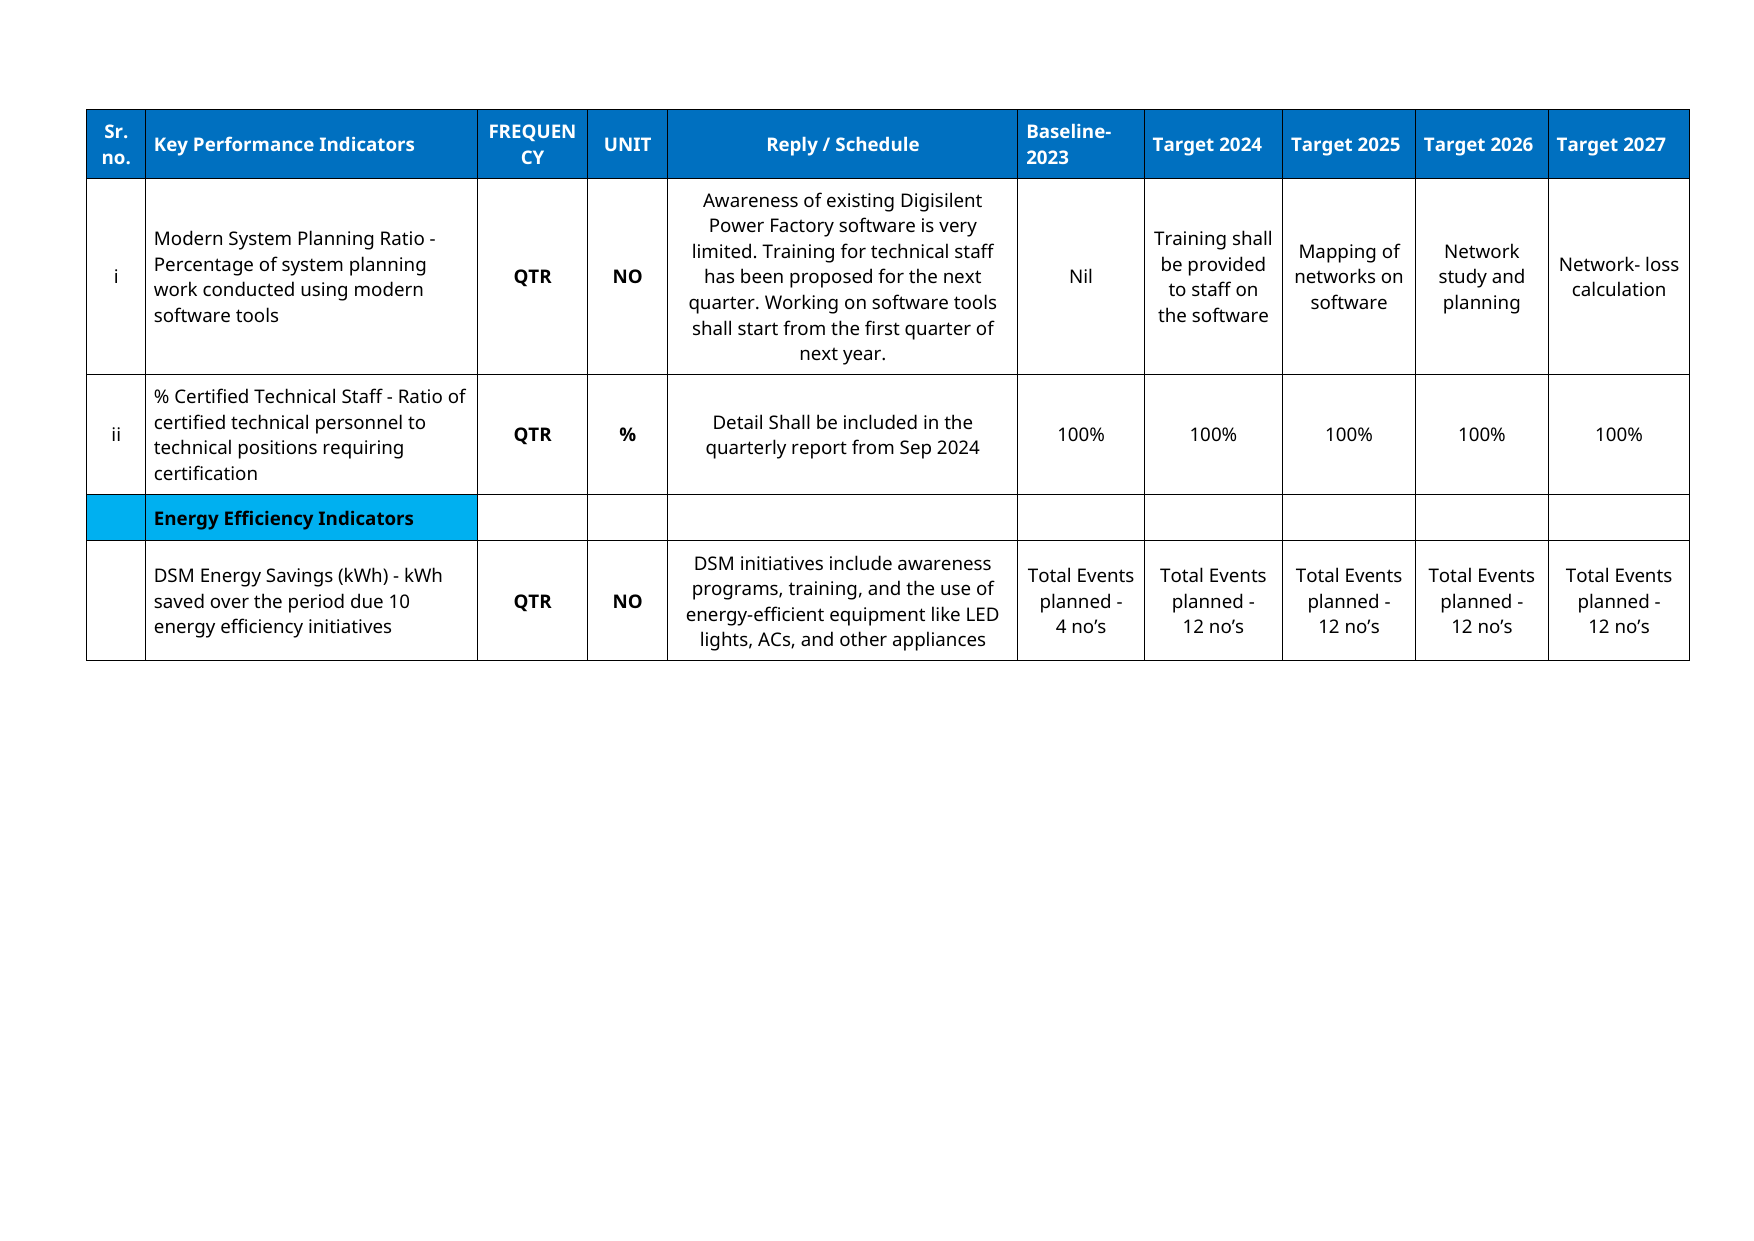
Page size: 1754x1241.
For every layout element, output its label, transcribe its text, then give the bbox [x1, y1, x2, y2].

table_cell i [87, 179, 145, 374]
table_cell Nil [1018, 179, 1144, 374]
table_cell Awareness of existing Digisilent Power Factory software is very limited. Training for technical staff has been proposed for the next quarter. Working on software tools shall start from the first quarter of next year. [668, 179, 1017, 374]
table_header Target 2026 [1416, 110, 1548, 178]
table_header Baseline-2023 [1018, 110, 1144, 178]
table_cell [1145, 495, 1282, 540]
table_cell DSM initiatives include awareness programs, training, and the use of energy-efficient equipment like LED lights, ACs, and other appliances [668, 541, 1017, 660]
table_cell QTR [478, 179, 587, 374]
table_cell Detail Shall be included in the quarterly report from Sep 2024 [668, 375, 1017, 494]
table_cell Network study and planning [1416, 179, 1548, 374]
table_cell 100% [1145, 375, 1282, 494]
table_cell DSM Energy Savings (kWh) - kWh saved over the period due 10 energy efficiency initiatives [146, 541, 477, 660]
table_header FREQUENCY [478, 110, 587, 178]
table_cell Total Events planned - 12 no’s [1145, 541, 1282, 660]
table_cell [588, 495, 667, 540]
table_cell Mapping of networks on software [1283, 179, 1415, 374]
table_cell 100% [1416, 375, 1548, 494]
table_cell [1283, 495, 1415, 540]
table_cell [87, 541, 145, 660]
table_header UNIT [588, 110, 667, 178]
table_cell ii [87, 375, 145, 494]
table_cell QTR [478, 541, 587, 660]
table_cell Total Events planned - 12 no’s [1549, 541, 1689, 660]
table_cell 100% [1283, 375, 1415, 494]
table_cell Total Events planned - 12 no’s [1416, 541, 1548, 660]
table_cell Modern System Planning Ratio - Percentage of system planning work conducted using modern software tools [146, 179, 477, 374]
table_cell Total Events planned - 4 no’s [1018, 541, 1144, 660]
table_header Reply / Schedule [668, 110, 1017, 178]
table_cell Training shall be provided to staff on the software [1145, 179, 1282, 374]
table_cell Total Events planned - 12 no’s [1283, 541, 1415, 660]
table_cell [1549, 495, 1689, 540]
table_cell NO [588, 541, 667, 660]
table_cell 100% [1018, 375, 1144, 494]
table_cell 100% [1549, 375, 1689, 494]
table_header Target 2024 [1145, 110, 1282, 178]
table_cell [478, 495, 587, 540]
table_cell QTR [478, 375, 587, 494]
table_cell [1018, 495, 1144, 540]
table_cell Network- loss calculation [1549, 179, 1689, 374]
table_cell [668, 495, 1017, 540]
table_header Sr. no. [87, 110, 145, 178]
table_header Key Performance Indicators [146, 110, 477, 178]
table_cell [1416, 495, 1548, 540]
table_cell Energy Efficiency Indicators [146, 495, 477, 540]
table_cell [87, 495, 145, 540]
table_cell NO [588, 179, 667, 374]
table_header Target 2027 [1549, 110, 1689, 178]
table_cell % [588, 375, 667, 494]
table_cell % Certified Technical Staff - Ratio of certified technical personnel to technical positions requiring certification [146, 375, 477, 494]
table_header Target 2025 [1283, 110, 1415, 178]
